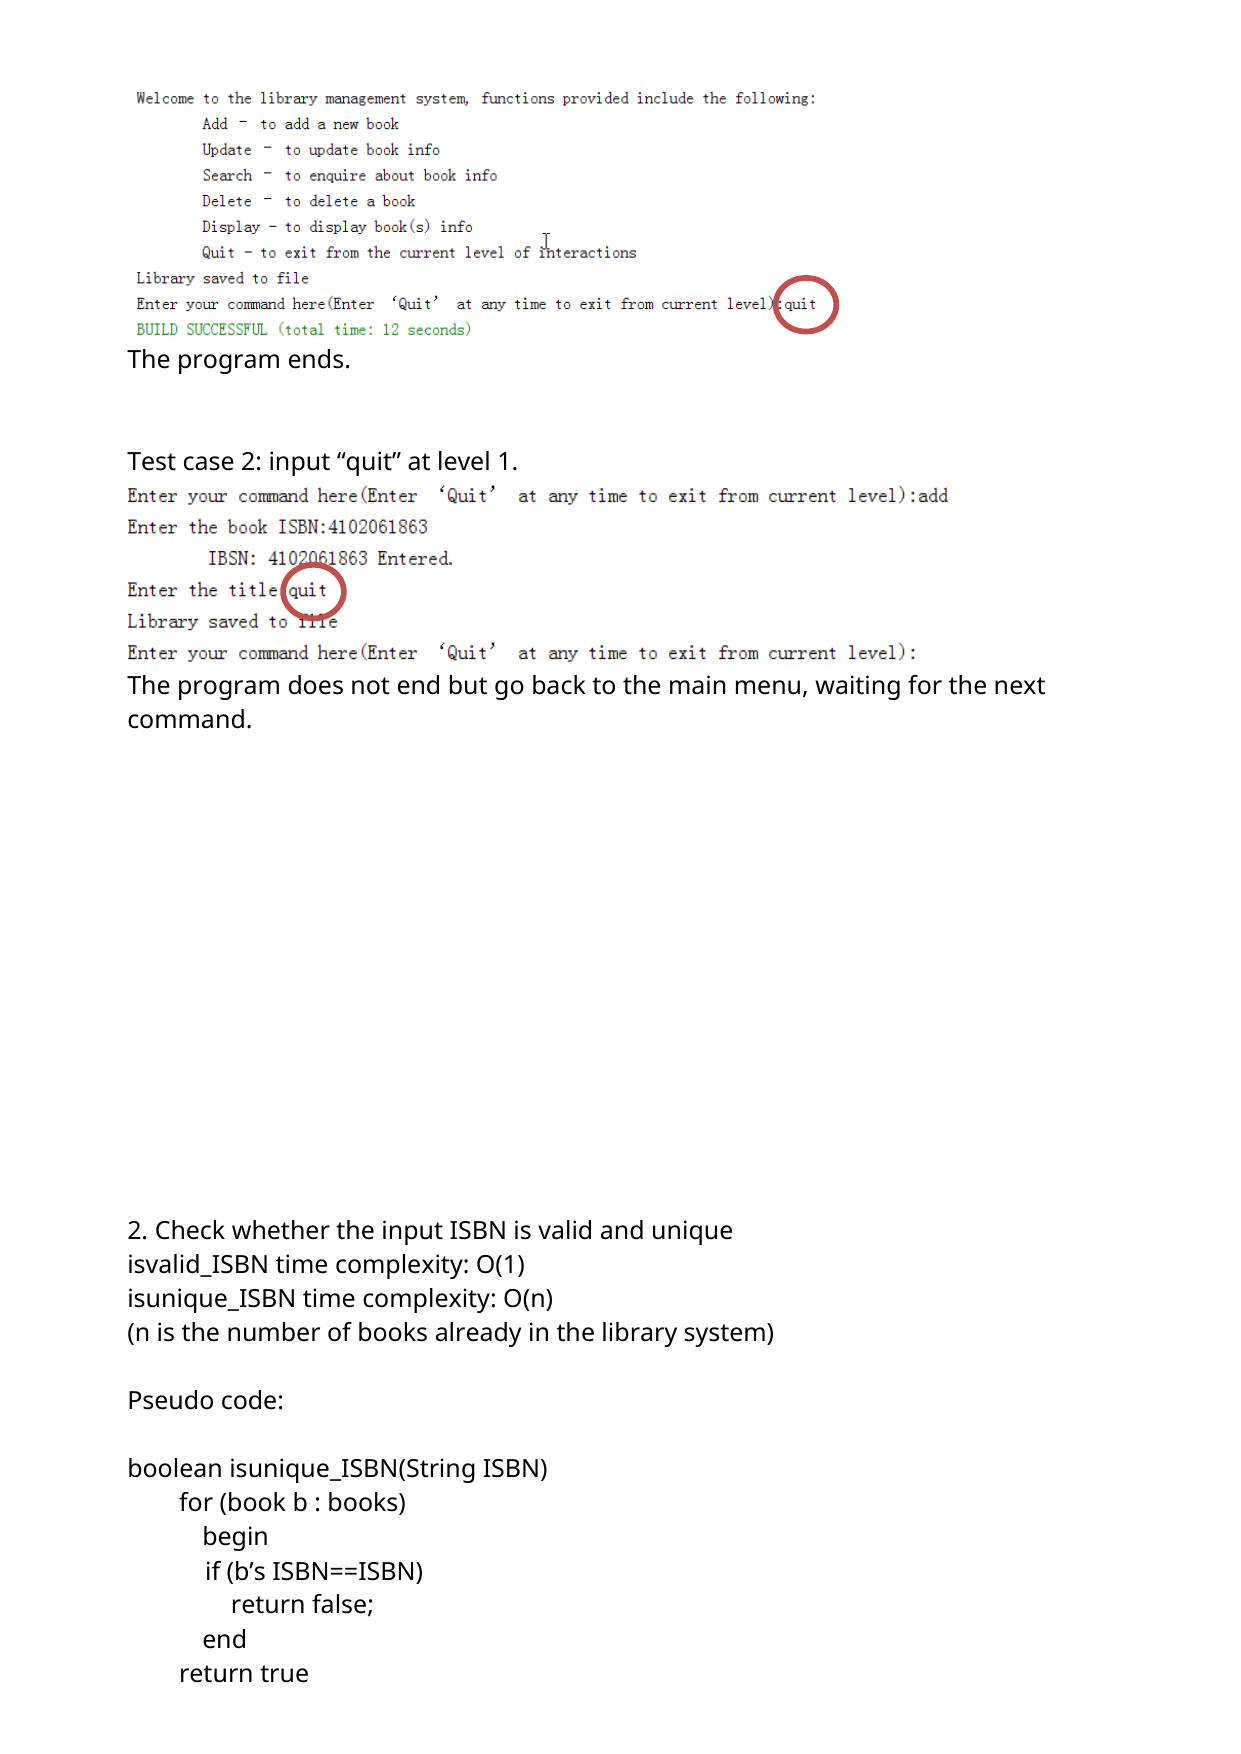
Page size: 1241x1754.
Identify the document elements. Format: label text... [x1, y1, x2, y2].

text The program does not end but go back to the main menu, waiting for the next command. [127, 667, 1130, 736]
text (n is the number of books already in the library system) [127, 1315, 1130, 1349]
text isunique_ISBN time complexity: O(n) [127, 1281, 1130, 1315]
text The program ends. [127, 341, 1130, 375]
text isvalid_ISBN time complexity: O(1) [127, 1247, 1130, 1281]
text if (b’s ISBN==ISBN) [127, 1553, 1130, 1587]
text end [127, 1621, 1130, 1655]
picture [127, 87, 863, 342]
picture [127, 477, 948, 668]
text return false; [127, 1587, 1130, 1621]
text Test case 2: input “quit” at level 1. [127, 443, 1130, 478]
text for (book b : books) [127, 1485, 1130, 1519]
text begin [127, 1519, 1130, 1553]
text return true [127, 1655, 1130, 1689]
text Pseudo code: [127, 1383, 1130, 1417]
text boolean isunique_ISBN(String ISBN) [127, 1451, 1130, 1485]
text 2. Check whether the input ISBN is valid and unique [127, 1212, 1130, 1247]
